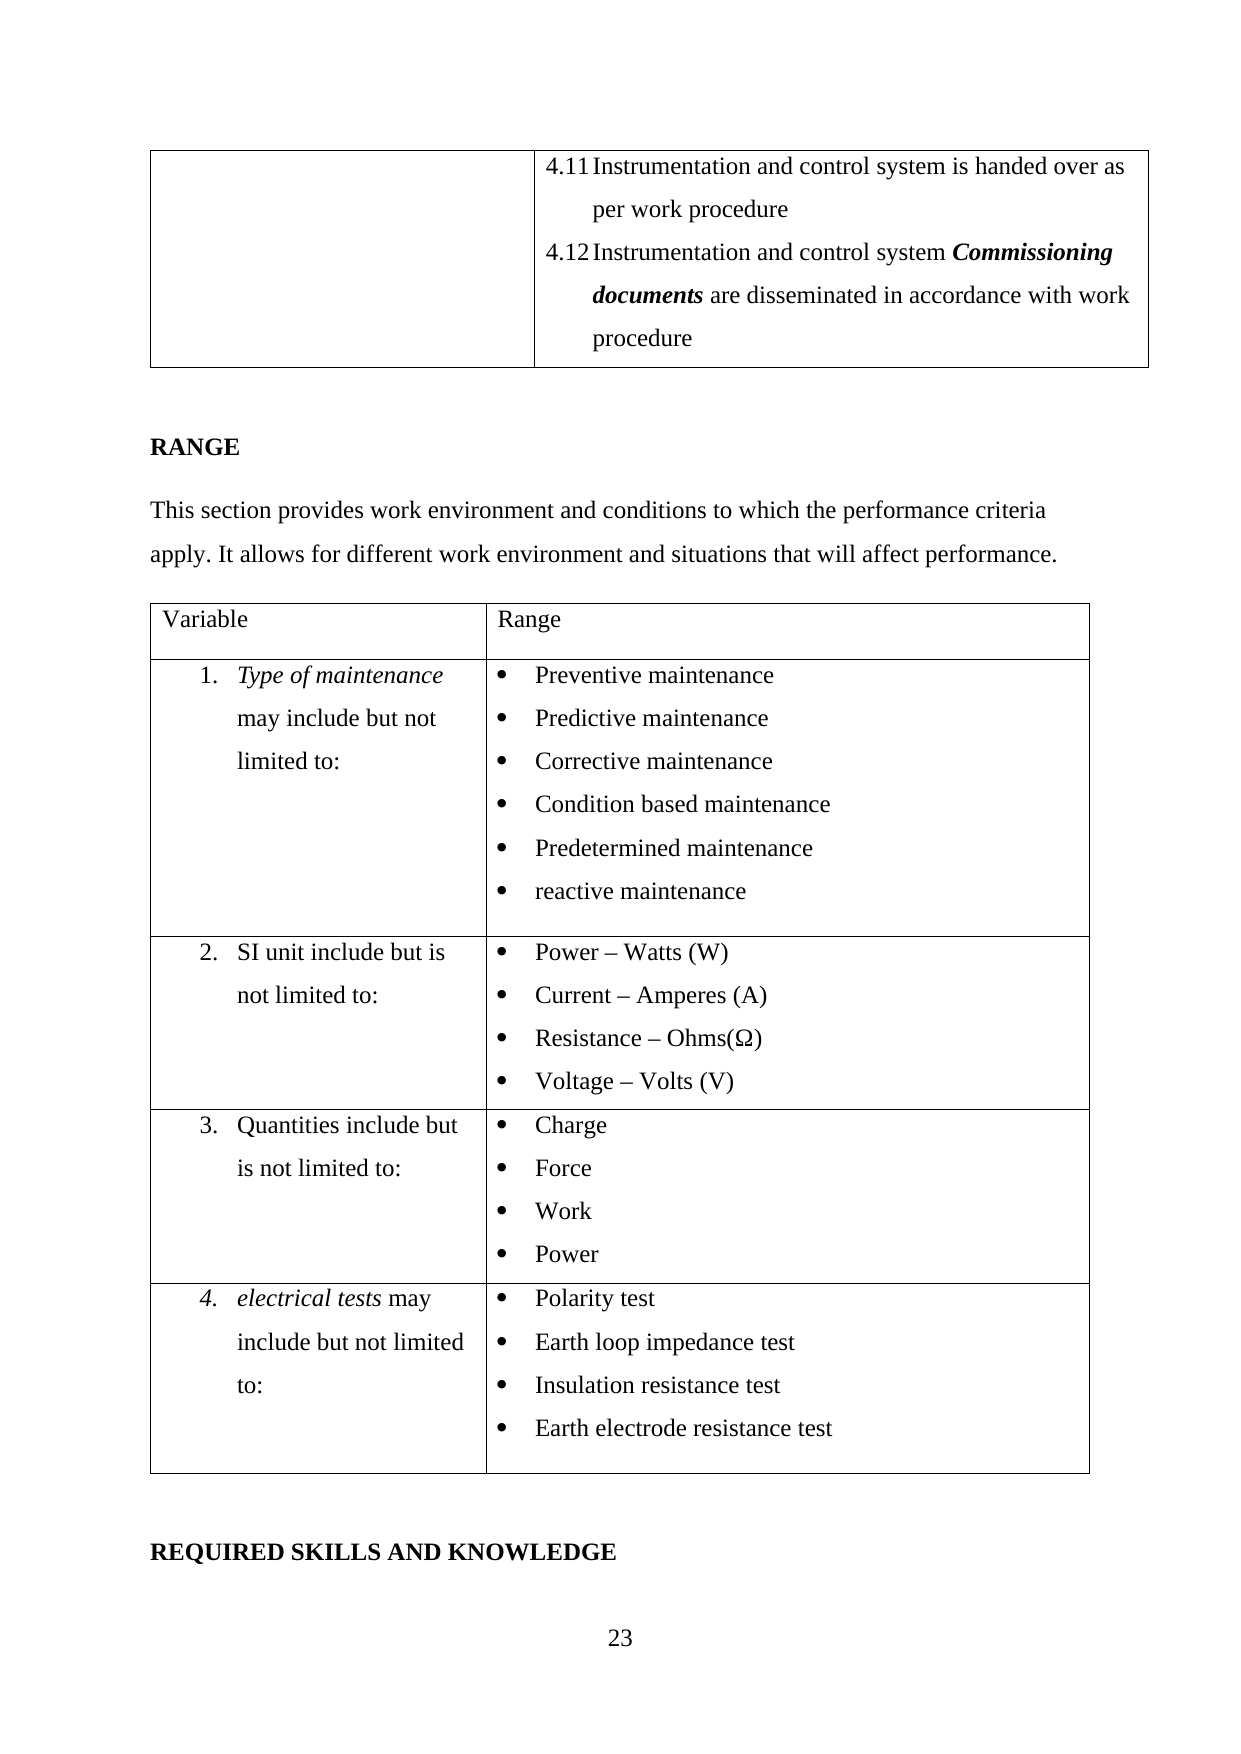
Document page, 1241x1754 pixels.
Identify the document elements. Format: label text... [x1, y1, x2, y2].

table_cell SI unit include but is not limited to: [151, 937, 486, 1109]
table_cell Preventive maintenance Predictive maintenance Corrective maintenance Condition based maintenance Predetermined maintenance reactive maintenance [487, 660, 1089, 936]
table_cell Quantities include but is not limited to: [151, 1110, 486, 1282]
table_cell Charge Force Work Power [487, 1110, 1089, 1282]
table_cell Type of maintenance may include but not limited to: [151, 660, 486, 936]
table_cell electrical tests may include but not limited to: [151, 1284, 486, 1472]
table_header Variable [151, 604, 486, 659]
text RANGE [150, 432, 1090, 460]
table_cell Polarity test Earth loop impedance test Insulation resistance test Earth electrode resistance test [487, 1284, 1089, 1472]
text REQUIRED SKILLS AND KNOWLEDGE [150, 1537, 1090, 1566]
table_cell Power – Watts (W) Current – Amperes (A) Resistance – Ohms(Ω) Voltage – Volts (V) [487, 937, 1089, 1109]
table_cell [151, 151, 534, 367]
text This section provides work environment and conditions to which the performance criteria apply. It allows for different work environment and situations that will affect performance. [150, 496, 1090, 567]
table_header Range [487, 604, 1089, 659]
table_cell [535, 151, 1148, 367]
